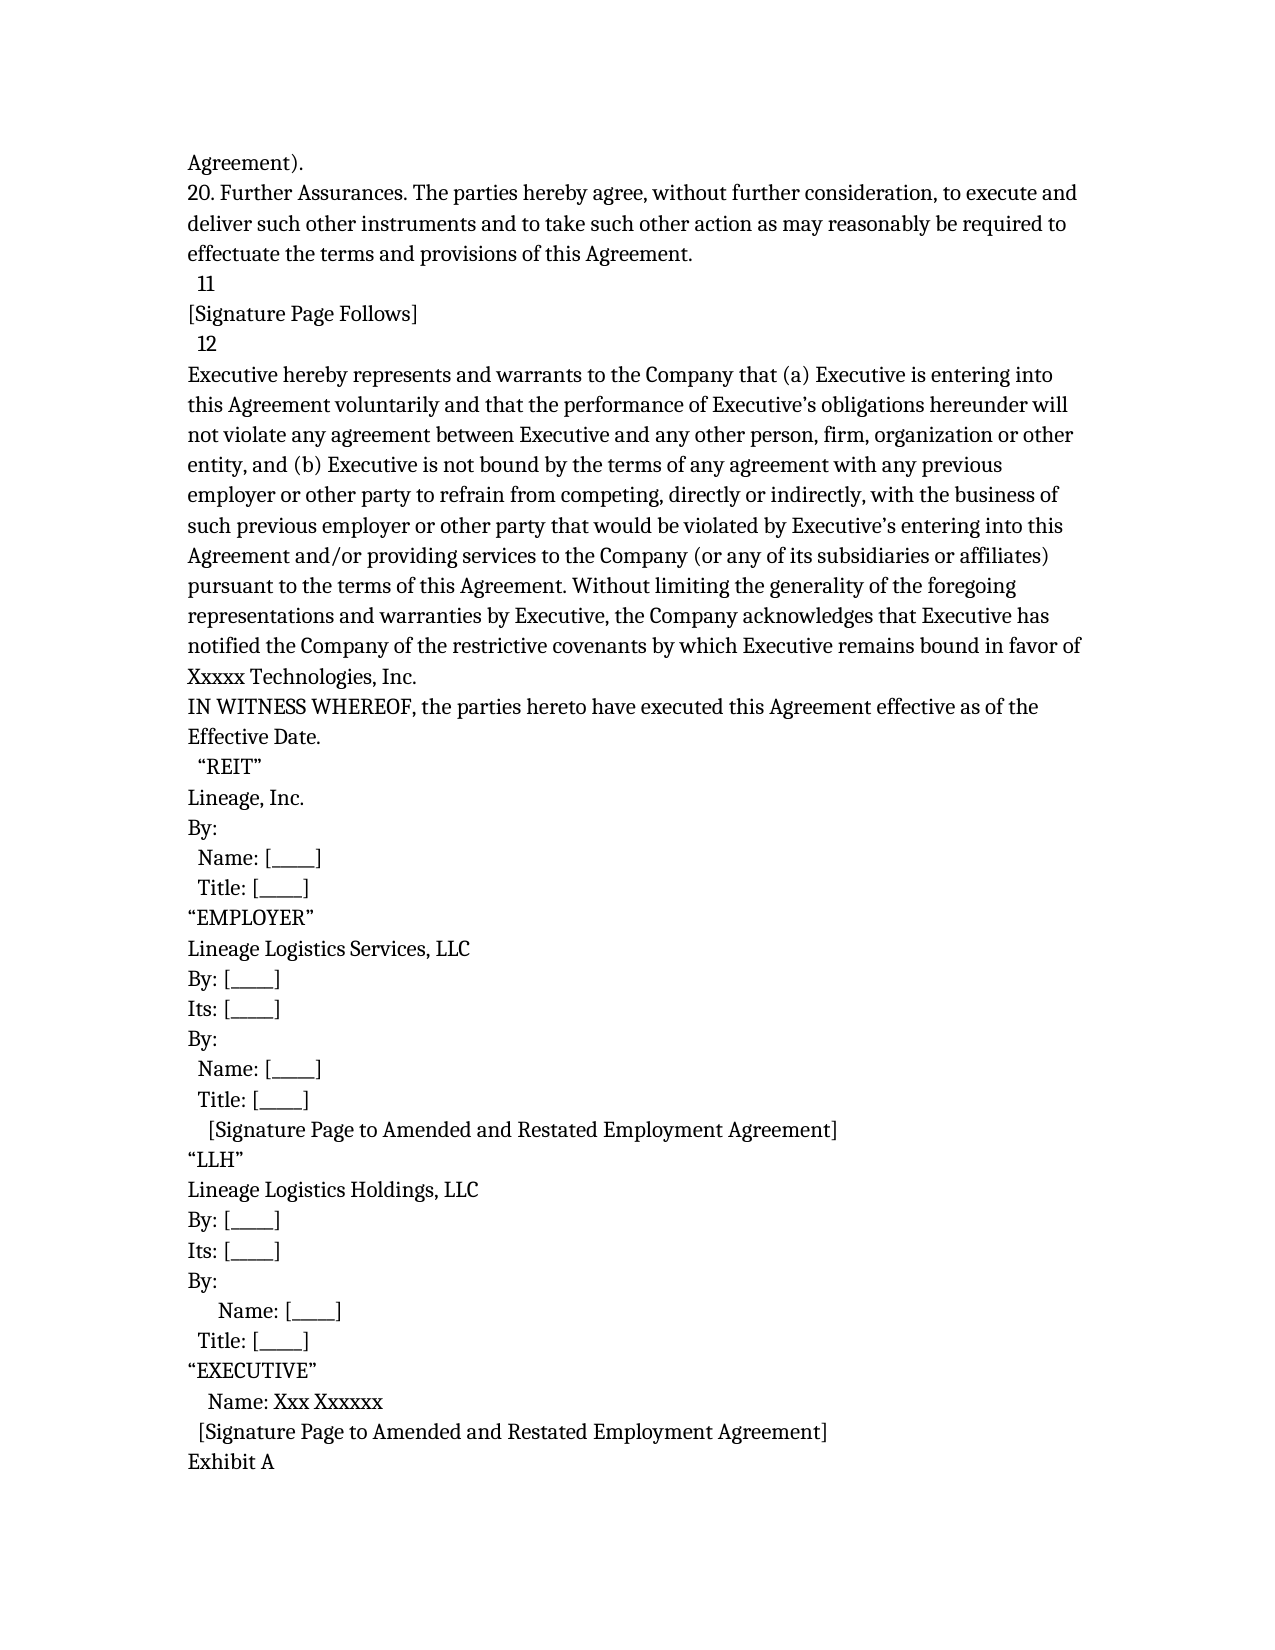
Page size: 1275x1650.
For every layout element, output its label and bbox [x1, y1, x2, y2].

text [187, 150, 1087, 1475]
